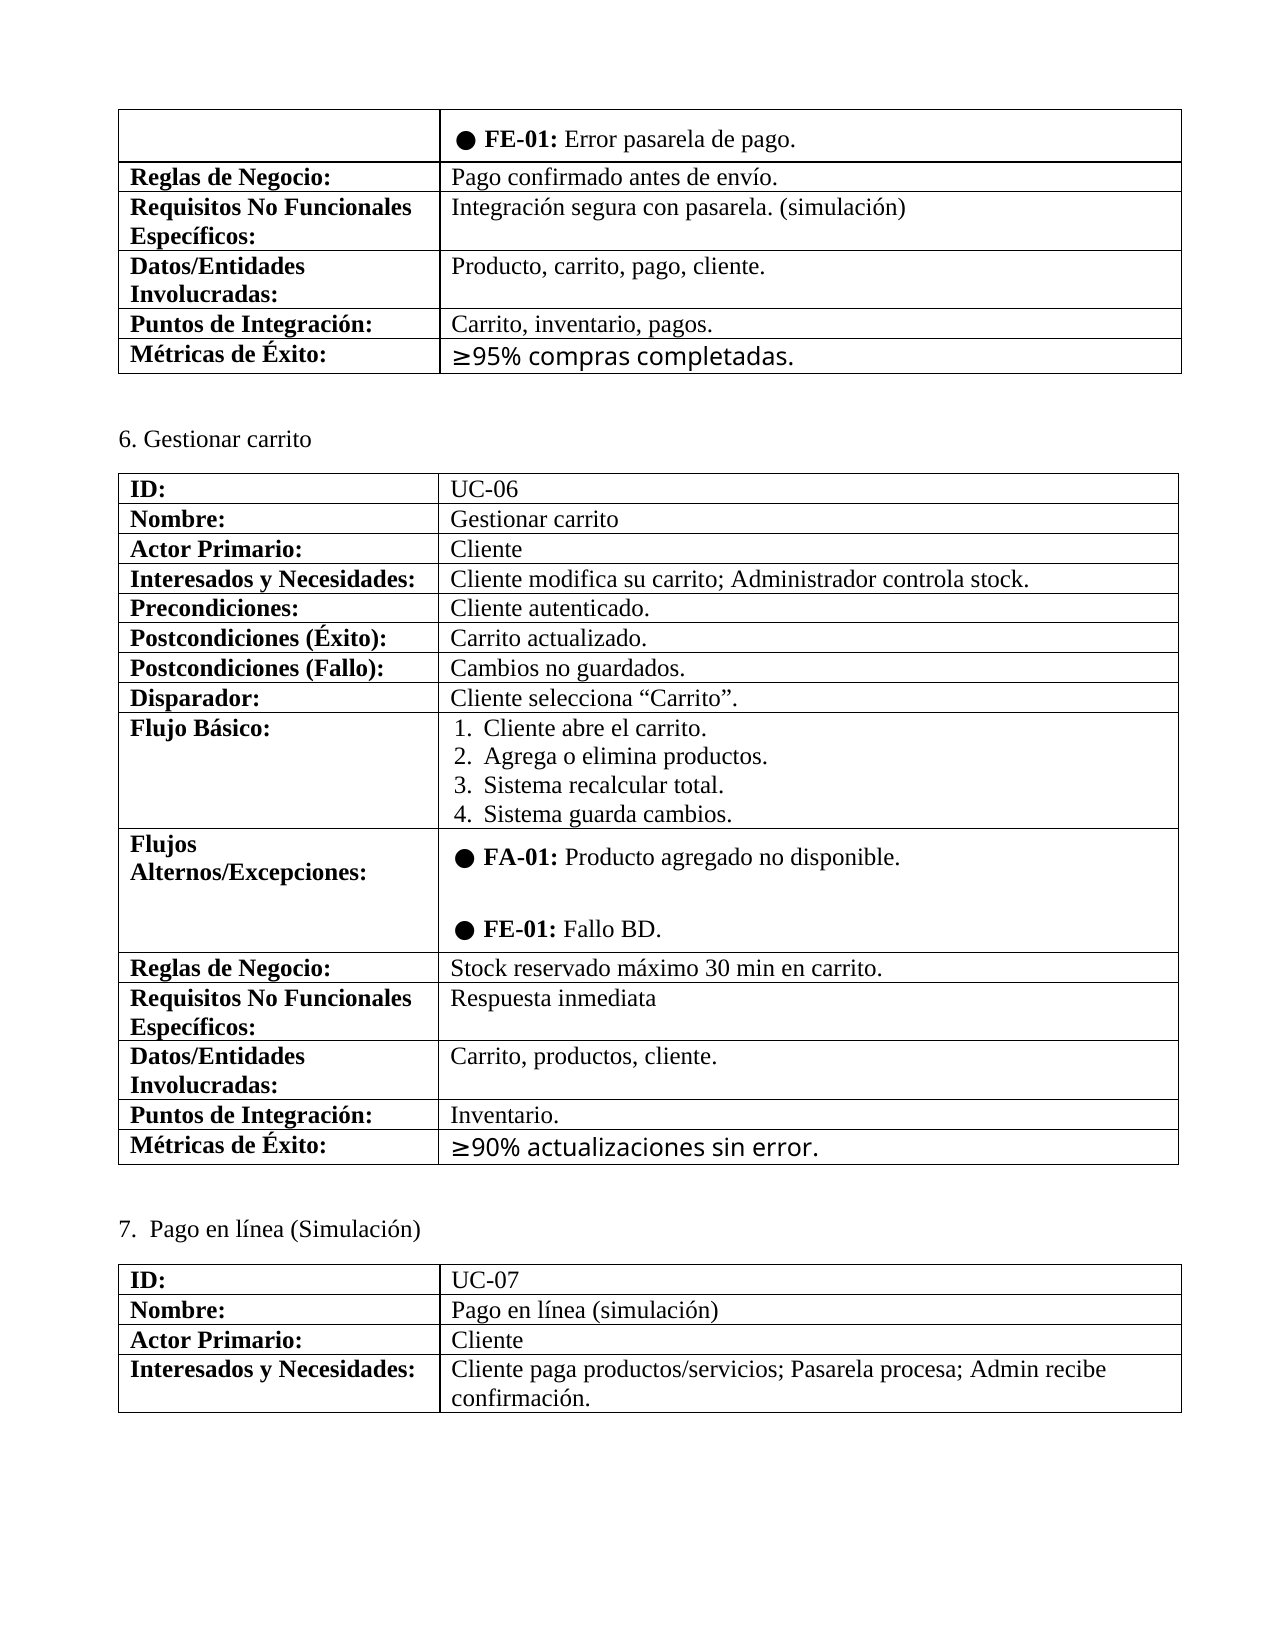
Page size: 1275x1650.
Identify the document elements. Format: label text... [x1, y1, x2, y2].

table_cell Postcondiciones (Fallo): [119, 653, 438, 682]
table_cell Carrito, inventario, pagos. [441, 309, 1181, 338]
table_cell Actor Primario: [119, 534, 438, 563]
table_cell Flujo Básico: [119, 713, 438, 828]
table_header ID: [119, 1265, 439, 1294]
table_cell Cambios no guardados. [439, 653, 1178, 682]
table_cell Carrito actualizado. [439, 623, 1178, 652]
table_cell Inventario. [439, 1100, 1178, 1129]
table_cell Métricas de Éxito: [119, 1130, 438, 1164]
table_cell [441, 339, 1181, 373]
table_cell Cliente autenticado. [439, 594, 1178, 622]
table_cell Gestionar carrito [439, 504, 1178, 533]
table_header UC-07 [441, 1265, 1181, 1294]
table_cell Puntos de Integración: [119, 309, 439, 338]
table_cell Cliente [439, 534, 1178, 563]
table_cell Puntos de Integración: [119, 1100, 438, 1129]
table_cell Datos/Entidades Involucradas: [119, 251, 439, 308]
table_cell Cliente modifica su carrito; Administrador controla stock. [439, 564, 1178, 592]
table_cell Actor Primario: [119, 1325, 439, 1353]
text 7. Pago en línea (Simulación) [118, 1214, 1137, 1243]
table_cell Interesados y Necesidades: [119, 1355, 439, 1412]
table_cell Nombre: [119, 504, 438, 533]
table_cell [119, 110, 439, 161]
table_cell Precondiciones: [119, 594, 438, 622]
table_cell Producto, carrito, pago, cliente. [441, 251, 1181, 308]
table_cell Requisitos No Funcionales Específicos: [119, 983, 438, 1040]
table_cell Cliente paga productos/servicios; Pasarela procesa; Admin recibe confirmación. [441, 1355, 1181, 1412]
table_cell Postcondiciones (Éxito): [119, 623, 438, 652]
table_cell Integración segura con pasarela. (simulación) [441, 192, 1181, 250]
table_cell Métricas de Éxito: [119, 339, 439, 373]
table_cell Cliente abre el carrito. Agrega o elimina productos. Sistema recalcular total. Sistema guarda cambios. [439, 713, 1178, 828]
text 6. Gestionar carrito [118, 424, 1137, 452]
table_cell Interesados y Necesidades: [119, 564, 438, 592]
table_cell Reglas de Negocio: [119, 163, 439, 191]
table_cell Pago confirmado antes de envío. [441, 163, 1181, 191]
table_cell [439, 1130, 1178, 1164]
table_cell Nombre: [119, 1295, 439, 1324]
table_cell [441, 110, 1181, 161]
table_cell FA-01: Producto agregado no disponible. FE-01: Fallo BD. [439, 829, 1178, 952]
table_cell Stock reservado máximo 30 min en carrito. [439, 953, 1178, 982]
table_cell Carrito, productos, cliente. [439, 1041, 1178, 1099]
table_cell Requisitos No Funcionales Específicos: [119, 192, 439, 250]
table_cell Datos/Entidades Involucradas: [119, 1041, 438, 1099]
table_cell Cliente selecciona “Carrito”. [439, 683, 1178, 712]
table_cell Cliente [441, 1325, 1181, 1353]
table_cell Pago en línea (simulación) [441, 1295, 1181, 1324]
table_cell Respuesta inmediata [439, 983, 1178, 1040]
table_cell Disparador: [119, 683, 438, 712]
table_cell Flujos Alternos/Excepciones: [119, 829, 438, 952]
table_header UC-06 [439, 474, 1178, 503]
table_header ID: [119, 474, 438, 503]
table_cell Reglas de Negocio: [119, 953, 438, 982]
